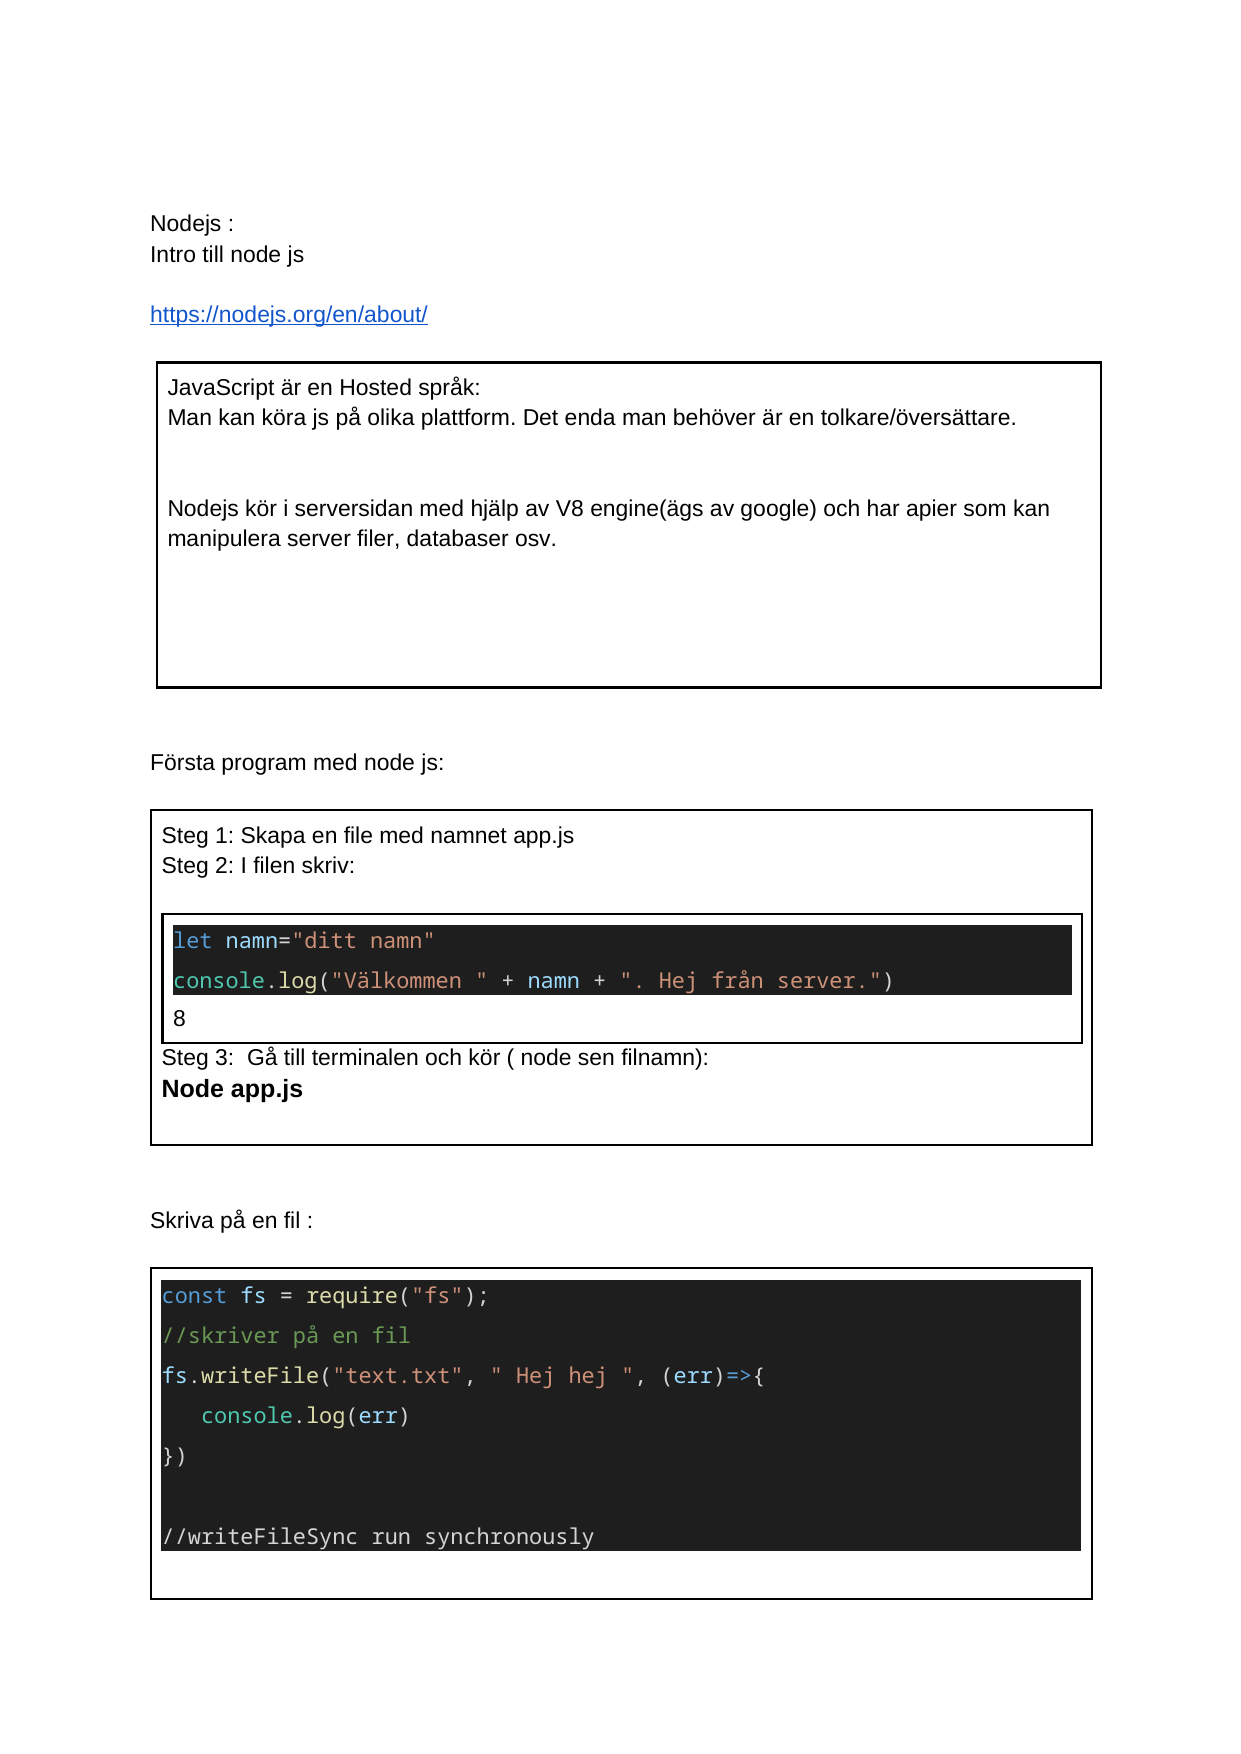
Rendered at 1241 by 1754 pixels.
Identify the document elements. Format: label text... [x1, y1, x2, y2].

text Skriva på en fil : [150, 1207, 1090, 1233]
text Intro till node js [150, 241, 1090, 267]
text https://nodejs.org/en/about/ [150, 301, 1090, 327]
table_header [152, 1269, 1091, 1598]
text Första program med node js: [150, 749, 1090, 775]
text Nodejs : [150, 210, 1090, 237]
table_header Steg 1: Skapa en file med namnet app.js Steg 2: I filen skriv: Steg 3: Gå till terminalen och kör ( node sen filnamn): Node app.js [152, 811, 1091, 1144]
table_header JavaScript är en Hosted språk: Man kan köra js på olika plattform. Det enda man behöver är en tolkare/översättare. Nodejs kör i serversidan med hjälp av V8 engine(ägs av google) och har apier som kan manipulera server filer, databaser osv. [158, 364, 1100, 686]
